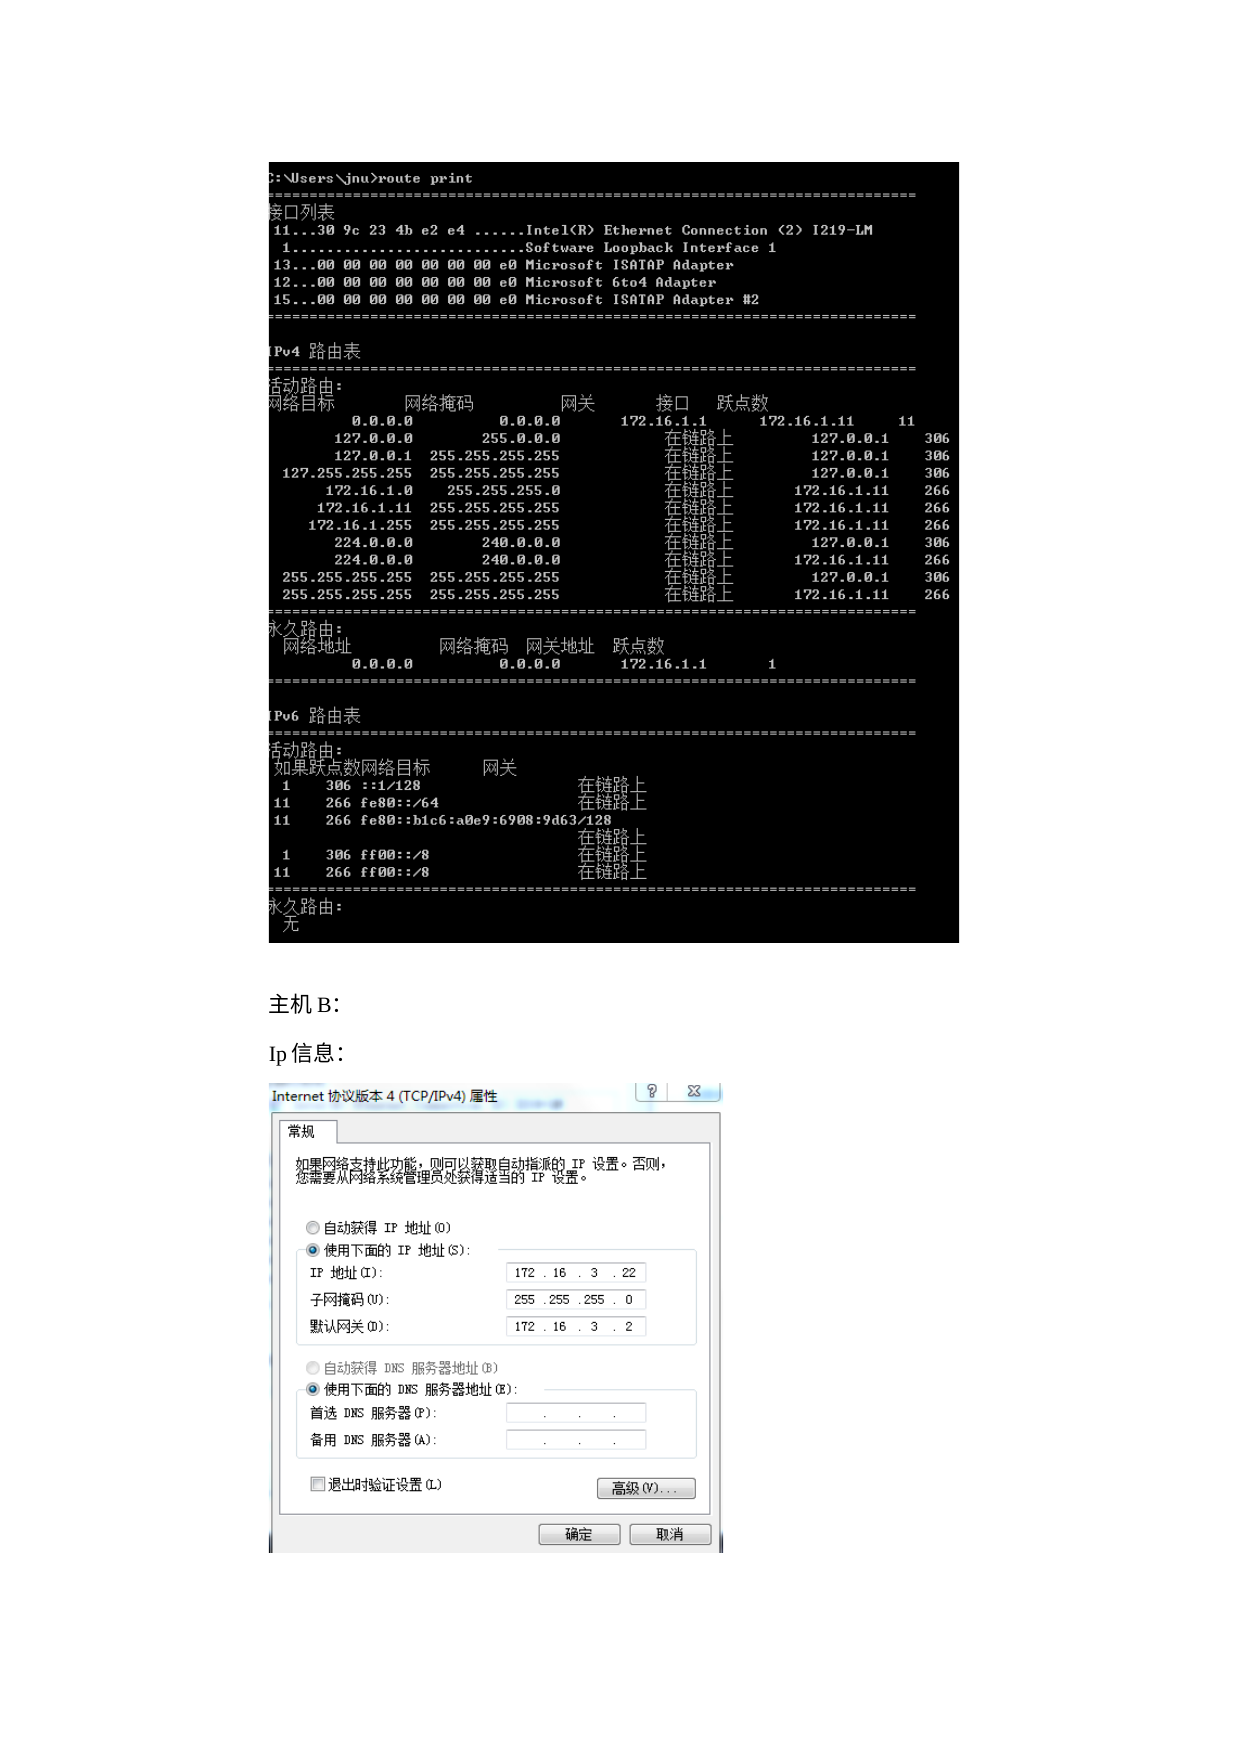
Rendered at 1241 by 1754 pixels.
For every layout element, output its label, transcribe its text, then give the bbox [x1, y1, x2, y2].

picture [268, 162, 960, 943]
picture [268, 1083, 724, 1553]
text Ip信息： [269, 1035, 1053, 1068]
text 主机B： [269, 987, 1053, 1019]
